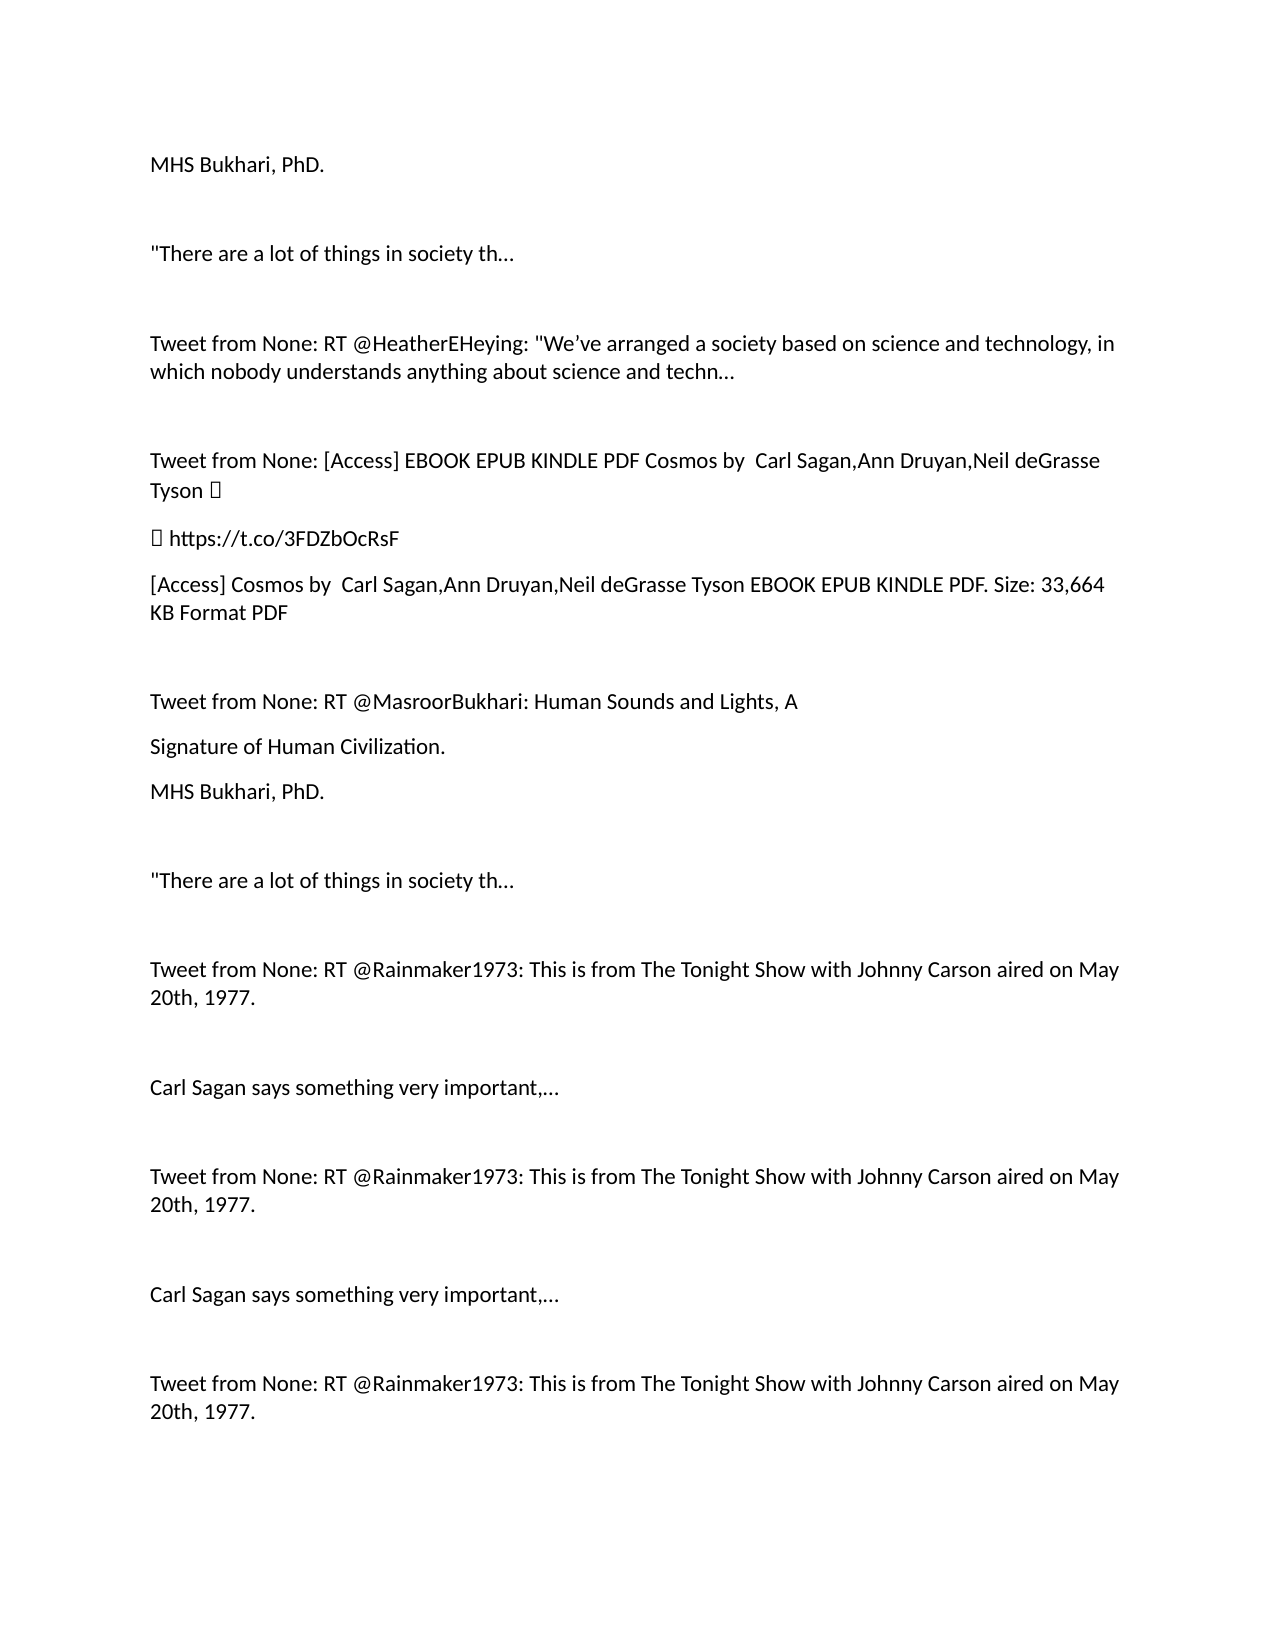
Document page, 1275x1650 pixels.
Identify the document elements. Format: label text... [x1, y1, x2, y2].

text Tweet from None: RT @MasroorBukhari: Human Sounds and Lights, A [150, 687, 1125, 715]
text "There are a lot of things in society th… [150, 866, 1125, 894]
text Carl Sagan says something very important,… [150, 1073, 1125, 1101]
text Signature of Human Civilization. [150, 732, 1125, 760]
text Tweet from None: [Access] EBOOK EPUB KINDLE PDF Cosmos by Carl Sagan,Ann Druyan,Neil deGrasse Tyson 💗 [150, 446, 1125, 505]
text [150, 1369, 1125, 1425]
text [150, 1280, 1125, 1308]
text Tweet from None: RT @HeatherEHeying: "We’ve arranged a society based on science and technology, in which nobody understands anything about science and techn… [150, 329, 1125, 385]
text MHS Bukhari, PhD. [150, 150, 1125, 178]
text MHS Bukhari, PhD. [150, 777, 1125, 805]
text 🔗 https://t.co/3FDZbOcRsF [150, 522, 1125, 553]
text "There are a lot of things in society th… [150, 239, 1125, 267]
text Tweet from None: RT @Rainmaker1973: This is from The Tonight Show with Johnny Carson aired on May 20th, 1977. [150, 1162, 1125, 1218]
text Tweet from None: RT @Rainmaker1973: This is from The Tonight Show with Johnny Carson aired on May 20th, 1977. [150, 956, 1125, 1012]
text [Access] Cosmos by Carl Sagan,Ann Druyan,Neil deGrasse Tyson EBOOK EPUB KINDLE PDF. Size: 33,664 KB Format PDF [150, 570, 1125, 626]
